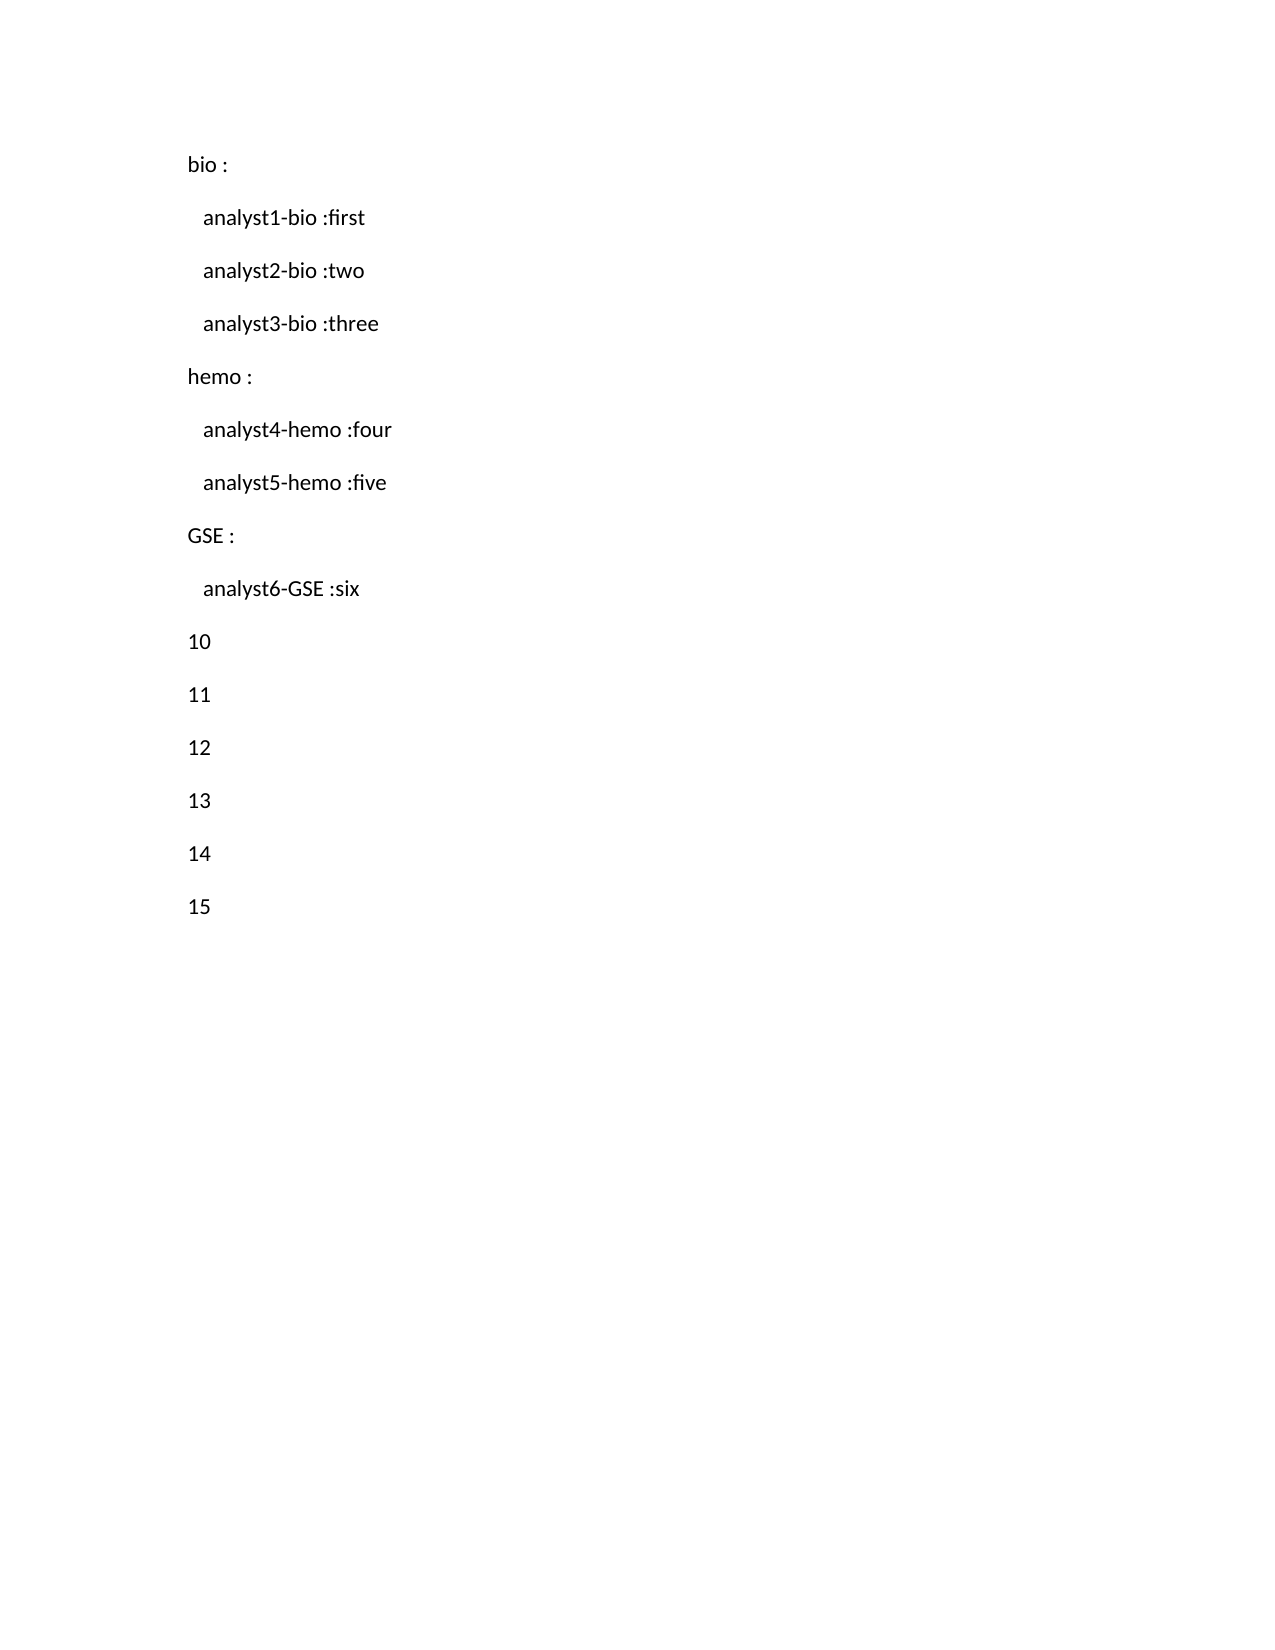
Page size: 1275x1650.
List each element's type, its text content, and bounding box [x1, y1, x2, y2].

text analyst3-bio :three [187, 309, 1087, 337]
text hemo : [187, 362, 1087, 390]
text GSE : [187, 521, 1087, 549]
text 11 [187, 680, 1087, 708]
text analyst1-bio :first [187, 203, 1087, 231]
text bio : [187, 150, 1087, 178]
text 10 [187, 627, 1087, 655]
text 15 [187, 892, 1087, 920]
text analyst2-bio :two [187, 256, 1087, 284]
text 14 [187, 839, 1087, 867]
text analyst5-hemo :five [187, 468, 1087, 496]
text analyst6-GSE :six [187, 574, 1087, 602]
text 13 [187, 786, 1087, 814]
text 12 [187, 733, 1087, 761]
text analyst4-hemo :four [187, 415, 1087, 443]
